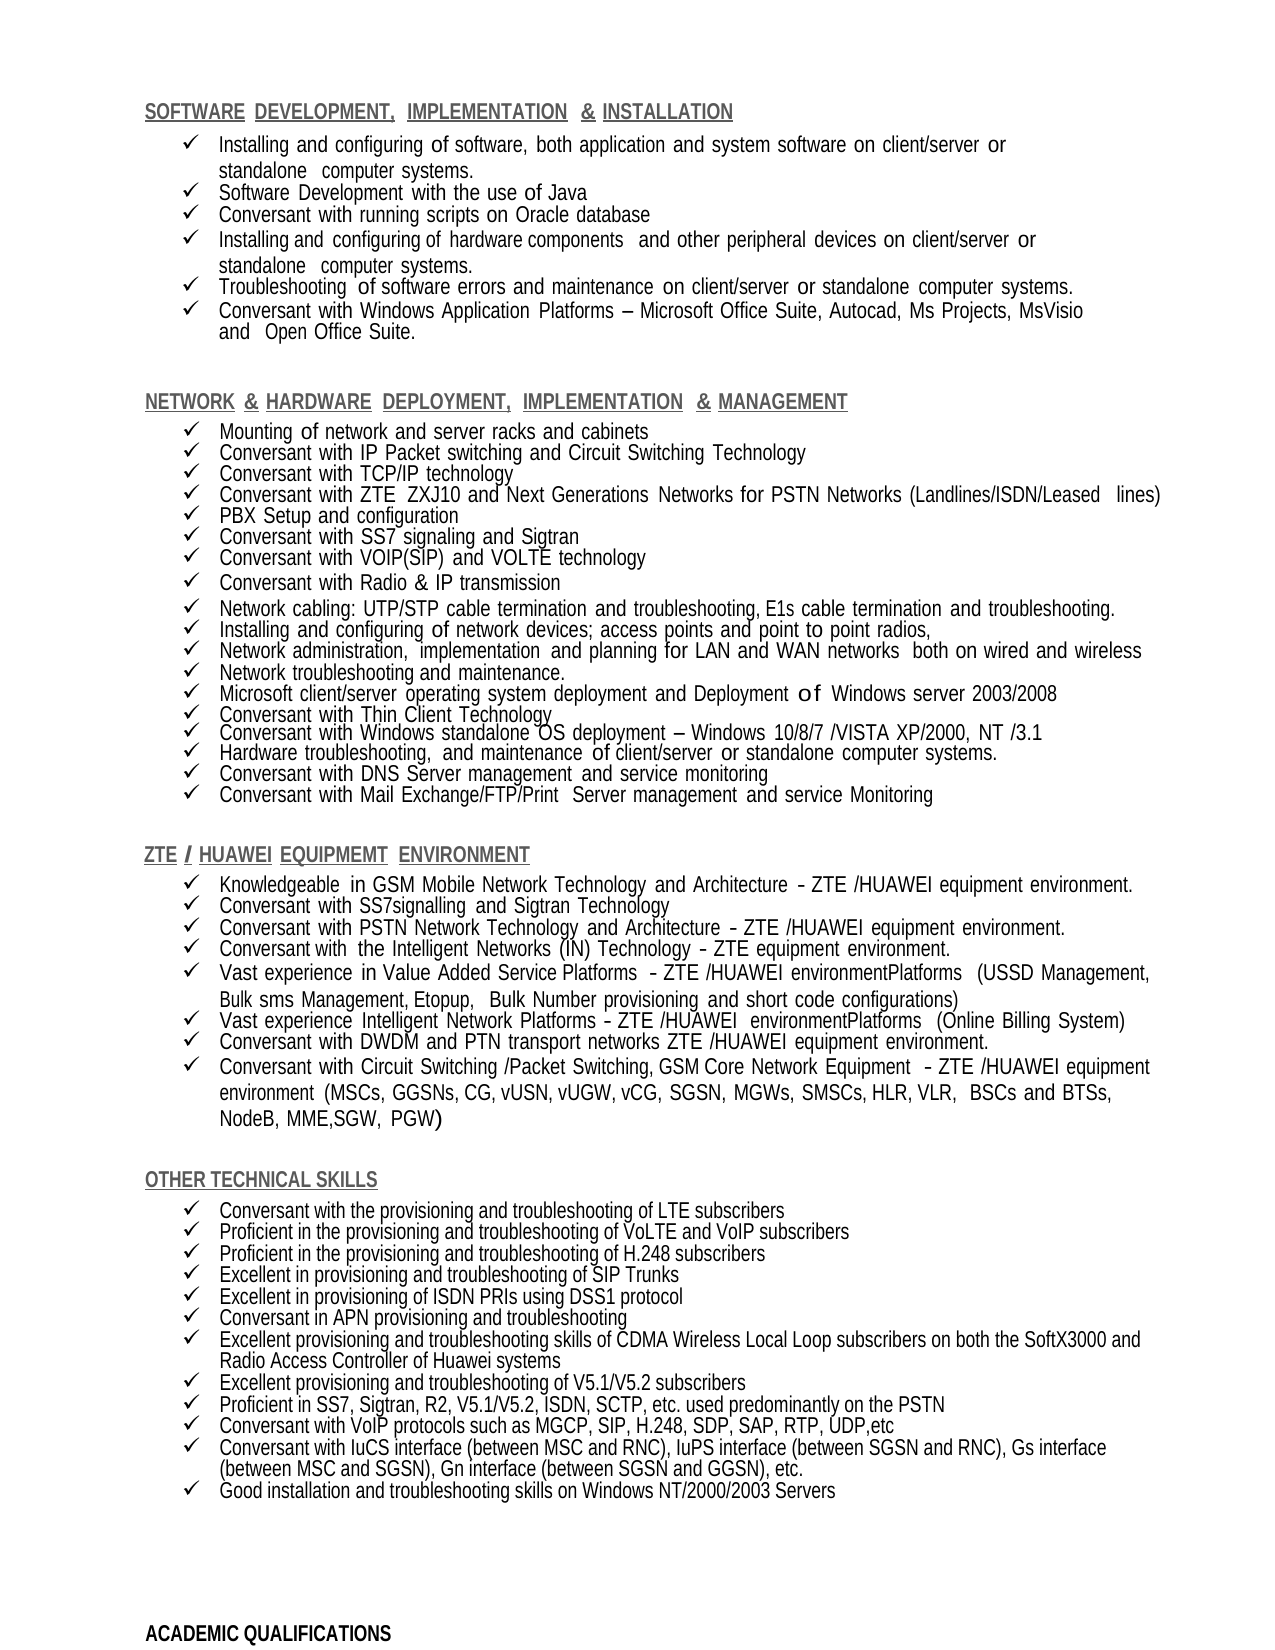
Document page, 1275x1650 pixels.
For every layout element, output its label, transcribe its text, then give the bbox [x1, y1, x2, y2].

list Installing and configuring of software, both application and system software on client/server or standalone computer systems. [181, 132, 1063, 184]
list Conversant with VOIP(SIP) and VOLTE technology [182, 549, 407, 570]
list Conversant with SS7 signaling and Sigtran [182, 528, 1169, 549]
list Conversant with VOIP(SIP) and VOLTE technology [440, 549, 1169, 570]
text ZTE / HUAWEI EQUIPMEMT ENVIRONMENT [301, 846, 1169, 867]
list Conversant with TCP/IP technology [182, 465, 1169, 486]
list Conversant with IP Packet switching and Circuit Switching Technology [182, 444, 1169, 465]
list Conversant with VoIP protocols such as MGCP, SIP, H.248, SDP, SAP, RTP, UDP,etc [182, 1417, 1169, 1438]
list Good installation and troubleshooting skills on Windows NT/2000/2003 Servers [182, 1481, 1169, 1503]
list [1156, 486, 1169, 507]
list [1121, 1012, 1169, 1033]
list Conversant in APN provisioning and troubleshooting [182, 1309, 1169, 1330]
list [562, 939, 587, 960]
text OTHER TECHNICAL SKILLS [144, 1170, 1169, 1192]
list Excellent in provisioning and troubleshooting of SIP Trunks [182, 1266, 1169, 1287]
list Knowledgeable in GSM Mobile Network Technology and Architecture - ZTE /HUAWEI equipment environment. [182, 876, 1169, 897]
list Conversant with SS7signalling and Sigtran Technology [182, 897, 1169, 918]
list Network administration, implementation and planning for LAN and WAN networks both on wired and wireless [182, 642, 1169, 663]
list Proficient in SS7, Sigtran, R2, V5.1/V5.2, ISDN, SCTP, etc. used predominantly on the PSTN [182, 1395, 1169, 1417]
list Proficient in the provisioning and troubleshooting of VoLTE and VoIP subscribers [182, 1222, 1169, 1244]
list Conversant with running scripts on Oracle database [181, 205, 1169, 226]
list Software Development with the use of Java [181, 184, 1169, 205]
list Network troubleshooting and maintenance. [182, 663, 1169, 684]
list Vast experience in Value Added Service Platforms - ZTE /HUAWEI environmentPlatforms (USSD Management, Bulk sms Management, Etopup, Bulk Number provisioning and short code configurations) [182, 960, 1169, 1012]
list Conversant with the provisioning and troubleshooting of LTE subscribers [182, 1201, 1169, 1222]
list Conversant with Windows Application Platforms – Microsoft Office Suite, Autocad, Ms Projects, MsVisio and Open Office Suite. [181, 299, 1084, 344]
list Installing and configuring of network devices; access points and point to point radios, [182, 621, 1169, 642]
text SOFTWARE DEVELOPMENT, IMPLEMENTATION & INSTALLATION [144, 102, 1169, 123]
list Conversant with ZTE ZXJ10 and Next Generations Networks for PSTN Networks (Landlines/ISDN/Leased lines) [182, 486, 913, 507]
text ACADEMIC QUALIFICATIONS [145, 1624, 1169, 1645]
list Conversant with the Intelligent Networks (IN) Technology - ZTE equipment environment. [182, 939, 563, 960]
list Conversant with IuCS interface (between MSC and RNC), IuPS interface (between SGSN and RNC), Gs interface (between MSC and SGSN), Gn interface (between SGSN and GGSN), etc. [182, 1438, 1169, 1481]
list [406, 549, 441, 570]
list Conversant with Radio & IP transmission [182, 570, 1167, 596]
list Excellent provisioning and troubleshooting skills of CDMA Wireless Local Loop subscribers on both the SoftX3000 and Radio Access Controller of Huawei systems [182, 1330, 1169, 1373]
list Microsoft client/server operating system deployment and Deployment of Windows server 2003/2008 [182, 684, 1169, 705]
list PBX Setup and configuration [182, 507, 1169, 528]
list Vast experience Intelligent Network Platforms - ZTE /HUAWEI environmentPlatforms (Online Billing System) [182, 1012, 940, 1033]
list Conversant with PSTN Network Technology and Architecture - ZTE /HUAWEI equipment environment. [182, 918, 1169, 939]
list Hardware troubleshooting, and maintenance of client/server or standalone computer systems. [182, 744, 1169, 765]
list Conversant with DNS Server management and service monitoring [182, 765, 1169, 786]
list Network cabling: UTP/STP cable termination and troubleshooting, E1s cable termination and troubleshooting. [182, 596, 1167, 621]
list Conversant with Mail Exchange/FTP/Print Server management and service Monitoring [182, 786, 1169, 807]
text ZTE / HUAWEI EQUIPMEMT ENVIRONMENT [144, 846, 301, 867]
list Excellent provisioning and troubleshooting of V5.1/V5.2 subscribers [182, 1373, 1169, 1395]
list Conversant with the Intelligent Networks (IN) Technology - ZTE equipment environment. [586, 939, 1169, 960]
list Conversant with Windows standalone OS deployment – Windows 10/8/7 /VISTA XP/2000, NT /3.1 [182, 727, 1169, 744]
list Installing and configuring of hardware components and other peripheral devices on client/server or standalone computer systems. [181, 226, 1085, 278]
list Proficient in the provisioning and troubleshooting of H.248 subscribers [182, 1244, 1169, 1266]
text NETWORK & HARDWARE DEPLOYMENT, IMPLEMENTATION & MANAGEMENT [144, 393, 1169, 414]
list Troubleshooting of software errors and maintenance on client/server or standalone computer systems. [181, 278, 1169, 299]
list Conversant with Circuit Switching /Packet Switching, GSM Core Network Equipment - ZTE /HUAWEI equipment environment (MSCs, GGSNs, CG, vUSN, vUGW, vCG, SGSN, MGWs, SMSCs, HLR, VLR, BSCs and BTSs, NodeB, MME,SGW, PGW) [182, 1054, 1158, 1131]
list Mounting of network and server racks and cabinets [182, 423, 1169, 444]
list Conversant with DWDM and PTN transport networks ZTE /HUAWEI equipment environment. [182, 1033, 1169, 1054]
list Excellent in provisioning of ISDN PRIs using DSS1 protocol [182, 1287, 1169, 1309]
list Conversant with Thin Client Technology [182, 705, 1169, 727]
